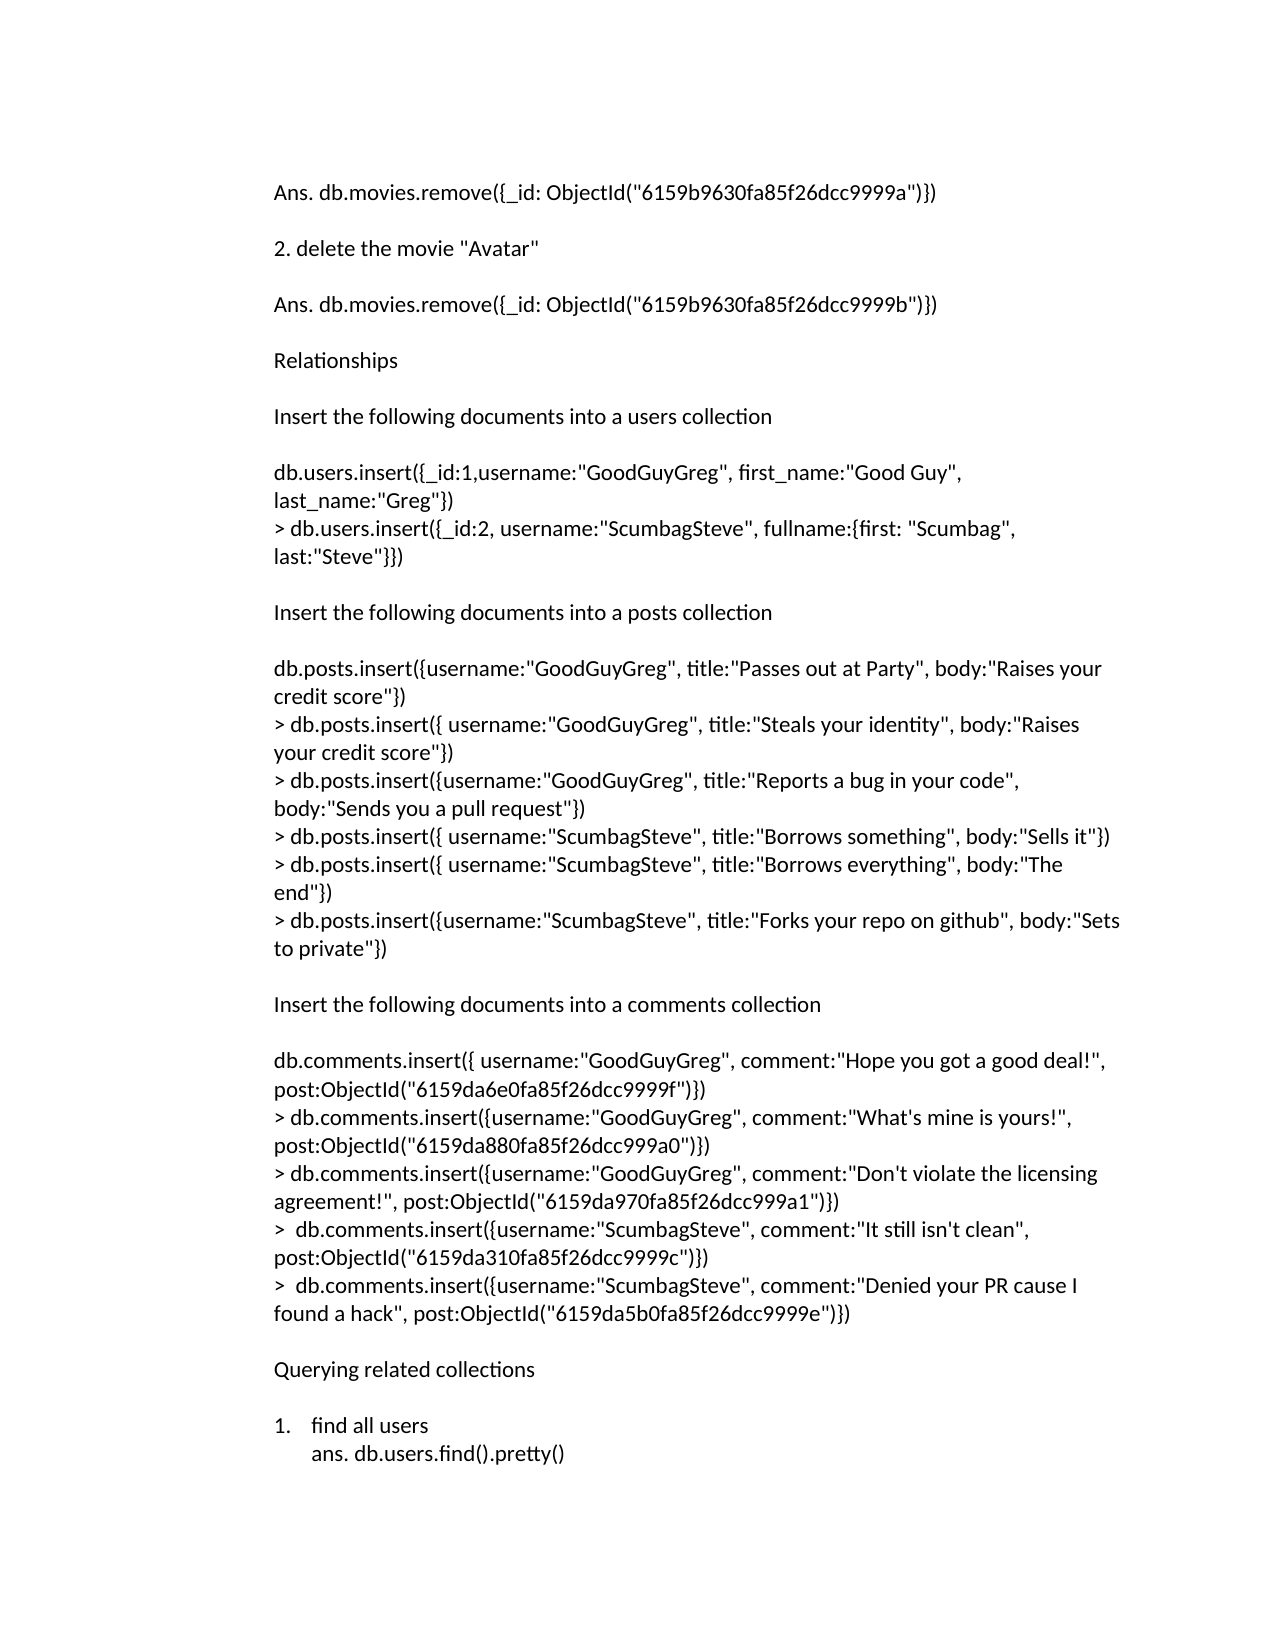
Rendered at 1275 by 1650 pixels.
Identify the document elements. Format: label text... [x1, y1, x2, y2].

list ans. db.users.find().pretty() [311, 1439, 1125, 1467]
list > db.posts.insert({ username:"ScumbagSteve", title:"Borrows everything", body:"The end"}) [274, 851, 1125, 907]
list > db.posts.insert({ username:"GoodGuyGreg", title:"Steals your identity", body:"Raises your credit score"}) [274, 710, 1125, 766]
list > db.comments.insert({username:"GoodGuyGreg", comment:"Don't violate the licensing agreement!", post:ObjectId("6159da970fa85f26dcc999a1")}) [274, 1159, 1125, 1215]
list > db.comments.insert({username:"ScumbagSteve", comment:"Denied your PR cause I found a hack", post:ObjectId("6159da5b0fa85f26dcc9999e")}) [274, 1271, 1125, 1327]
list Ans. db.movies.remove({_id: ObjectId("6159b9630fa85f26dcc9999b")}) [274, 290, 1125, 318]
list > db.comments.insert({username:"ScumbagSteve", comment:"It still isn't clean", post:ObjectId("6159da310fa85f26dcc9999c")}) [274, 1215, 1125, 1271]
list Insert the following documents into a posts collection [274, 598, 1125, 626]
list > db.posts.insert({ username:"ScumbagSteve", title:"Borrows something", body:"Sells it"}) [274, 822, 1125, 851]
list Relationships [274, 346, 1125, 374]
list Ans. db.movies.remove({_id: ObjectId("6159b9630fa85f26dcc9999a")}) [274, 178, 1125, 206]
list find all users [274, 1411, 1125, 1439]
list db.comments.insert({ username:"GoodGuyGreg", comment:"Hope you got a good deal!", post:ObjectId("6159da6e0fa85f26dcc9999f")}) [274, 1047, 1125, 1103]
list Insert the following documents into a users collection [274, 402, 1125, 430]
list db.posts.insert({username:"GoodGuyGreg", title:"Passes out at Party", body:"Raises your credit score"}) [274, 654, 1125, 710]
list 2. delete the movie "Avatar" [274, 234, 1125, 262]
list db.users.insert({_id:1,username:"GoodGuyGreg", first_name:"Good Guy", last_name:"Greg"}) [274, 458, 1125, 514]
list Insert the following documents into a comments collection [274, 991, 1125, 1019]
list > db.users.insert({_id:2, username:"ScumbagSteve", fullname:{first: "Scumbag", last:"Steve"}}) [274, 514, 1125, 570]
list > db.comments.insert({username:"GoodGuyGreg", comment:"What's mine is yours!", post:ObjectId("6159da880fa85f26dcc999a0")}) [274, 1103, 1125, 1159]
list > db.posts.insert({username:"GoodGuyGreg", title:"Reports a bug in your code", body:"Sends you a pull request"}) [274, 766, 1125, 822]
list Querying related collections [274, 1355, 1125, 1383]
list > db.posts.insert({username:"ScumbagSteve", title:"Forks your repo on github", body:"Sets to private"}) [274, 907, 1125, 963]
